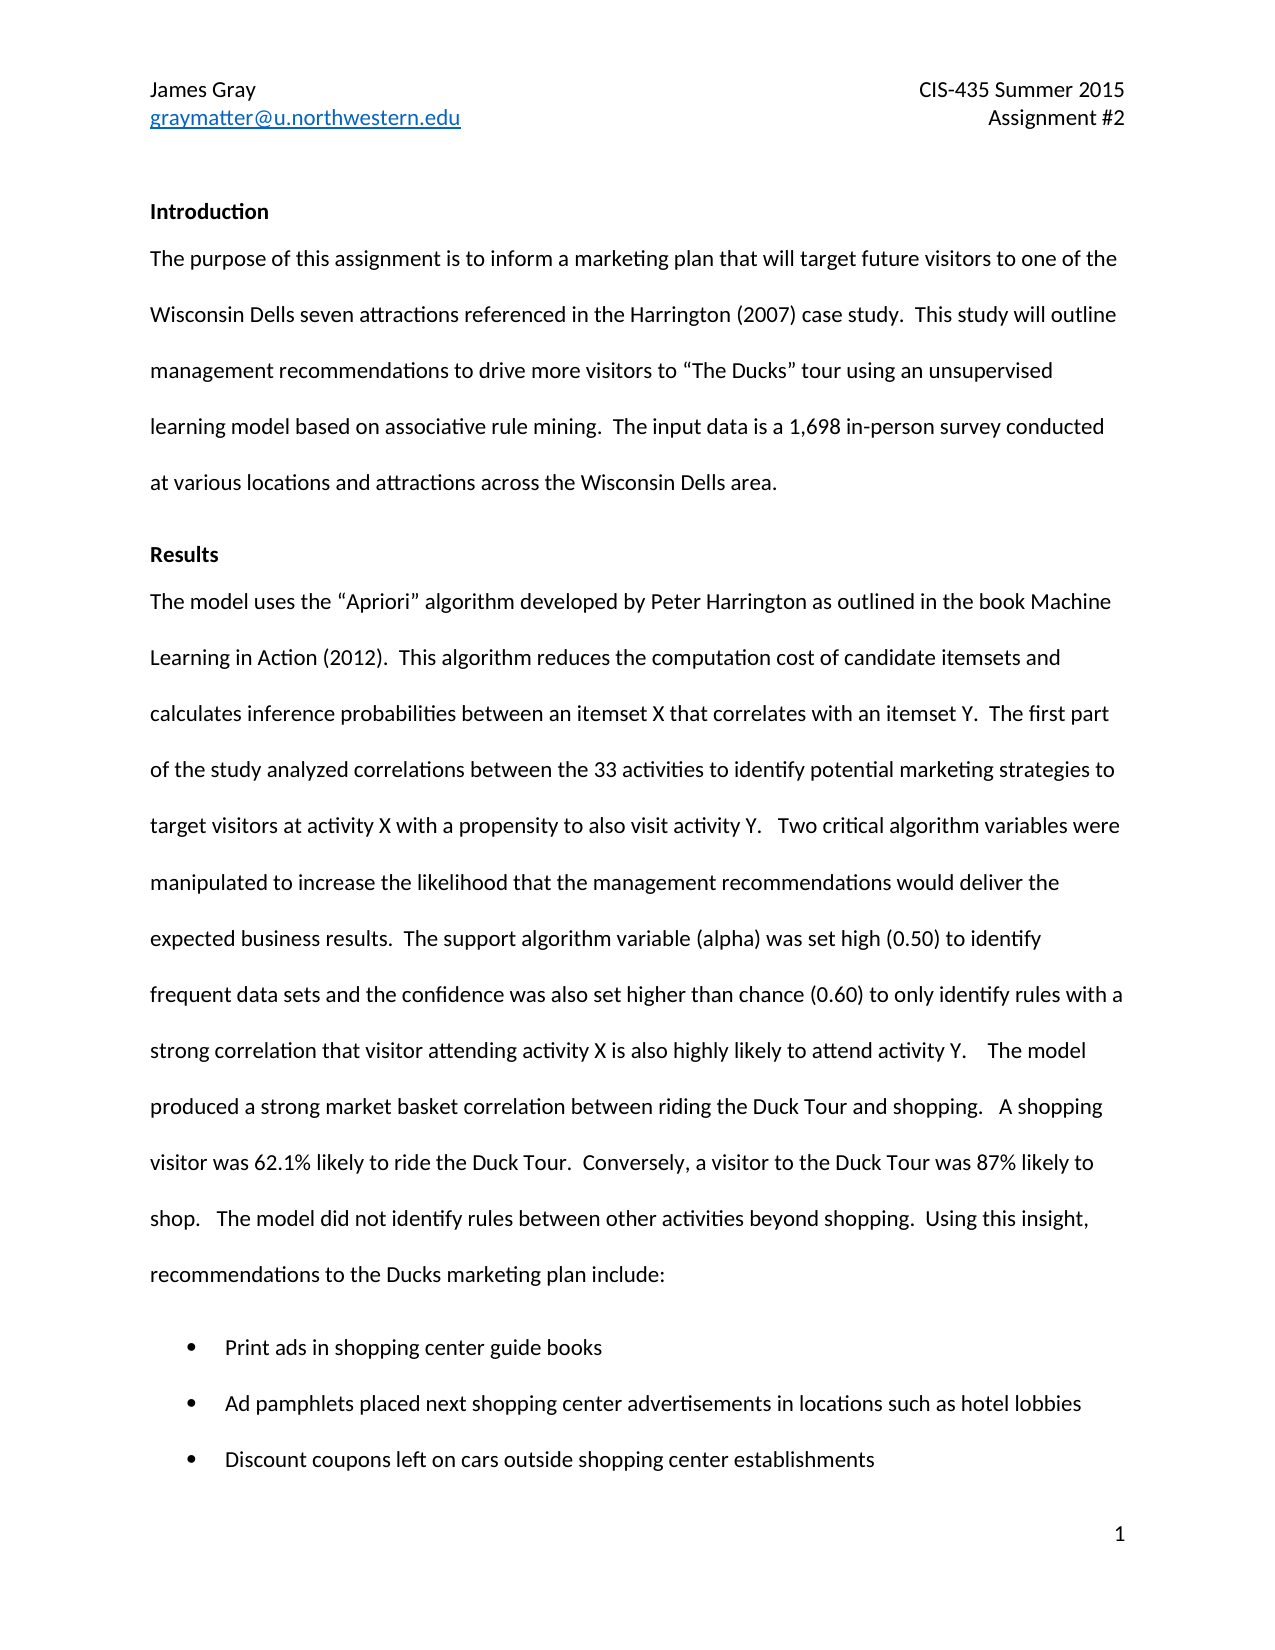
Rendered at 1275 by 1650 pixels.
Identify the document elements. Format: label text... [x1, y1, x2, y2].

text Introduction [150, 197, 1125, 225]
text Results [150, 541, 1125, 569]
text The model uses the “Apriori” algorithm developed by Peter Harrington as outlined in the book Machine Learning in Action (2012). This algorithm reduces the computation cost of candidate itemsets and calculates inference probabilities between an itemset X that correlates with an itemset Y. The first part of the study analyzed correlations between the 33 activities to identify potential marketing strategies to target visitors at activity X with a propensity to also visit activity Y. Two critical algorithm variables were manipulated to increase the likelihood that the management recommendations would deliver the expected business results. The support algorithm variable (alpha) was set high (0.50) to identify frequent data sets and the confidence was also set higher than chance (0.60) to only identify rules with a strong correlation that visitor attending activity X is also highly likely to attend activity Y. The model produced a strong market basket correlation between riding the Duck Tour and shopping. A shopping visitor was 62.1% likely to ride the Duck Tour. Conversely, a visitor to the Duck Tour was 87% likely to shop. The model did not identify rules between other activities beyond shopping. Using this insight, recommendations to the Ducks marketing plan include: [150, 587, 1125, 1288]
list Discount coupons left on cars outside shopping center establishments [187, 1445, 1125, 1473]
list Print ads in shopping center guide books [187, 1333, 1125, 1361]
text The purpose of this assignment is to inform a marketing plan that will target future visitors to one of the Wisconsin Dells seven attractions referenced in the Harrington (2007) case study. This study will outline management recommendations to drive more visitors to “The Ducks” tour using an unsupervised learning model based on associative rule mining. The input data is a 1,698 in-person survey conducted at various locations and attractions across the Wisconsin Dells area. [150, 244, 1125, 496]
list Ad pamphlets placed next shopping center advertisements in locations such as hotel lobbies [187, 1389, 1125, 1417]
